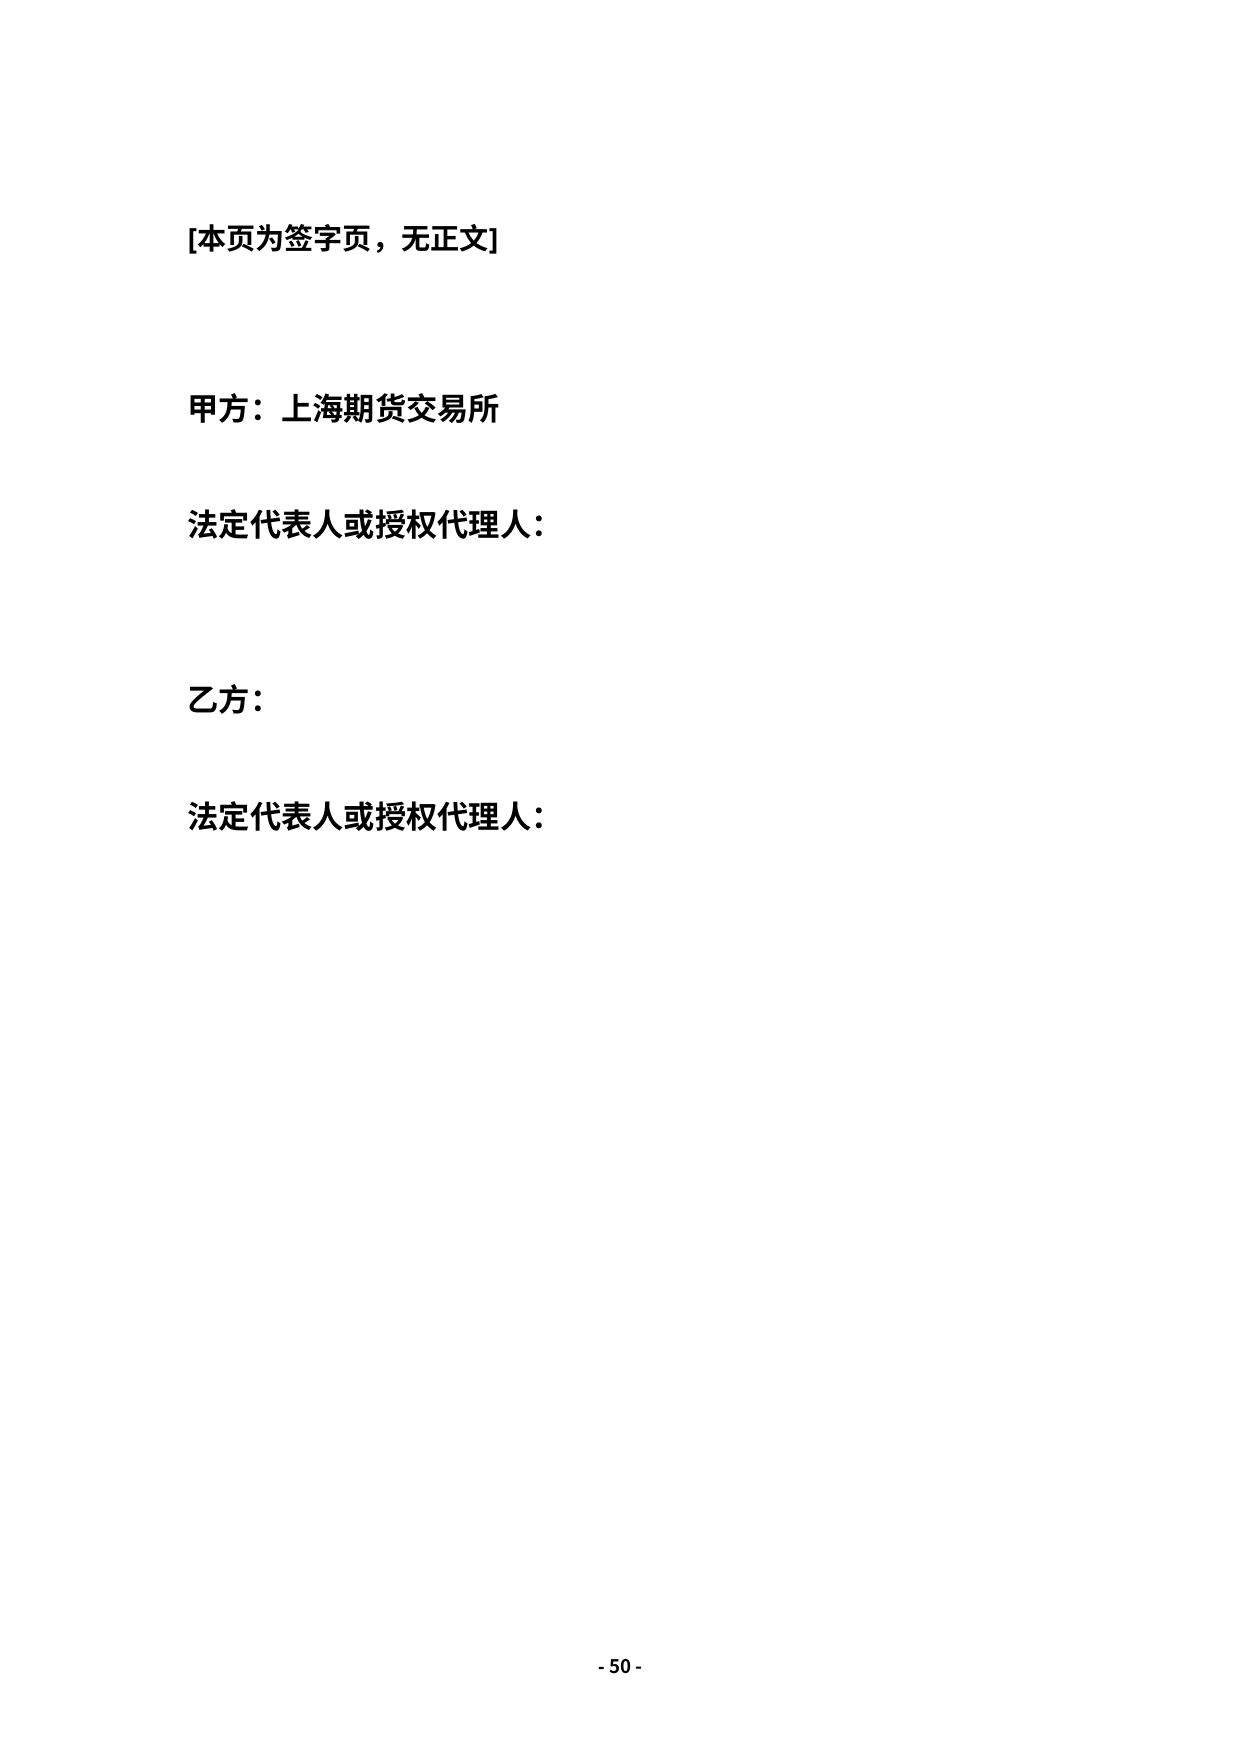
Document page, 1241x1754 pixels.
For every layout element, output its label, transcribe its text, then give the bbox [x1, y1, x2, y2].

text 法定代表人或授权代理人： [187, 487, 1053, 546]
text 甲方：上海期货交易所 [187, 371, 1053, 429]
text 法定代表人或授权代理人： [187, 779, 1053, 837]
text [本页为签字页，无正文] [187, 204, 1053, 258]
text 乙方： [187, 662, 1053, 721]
